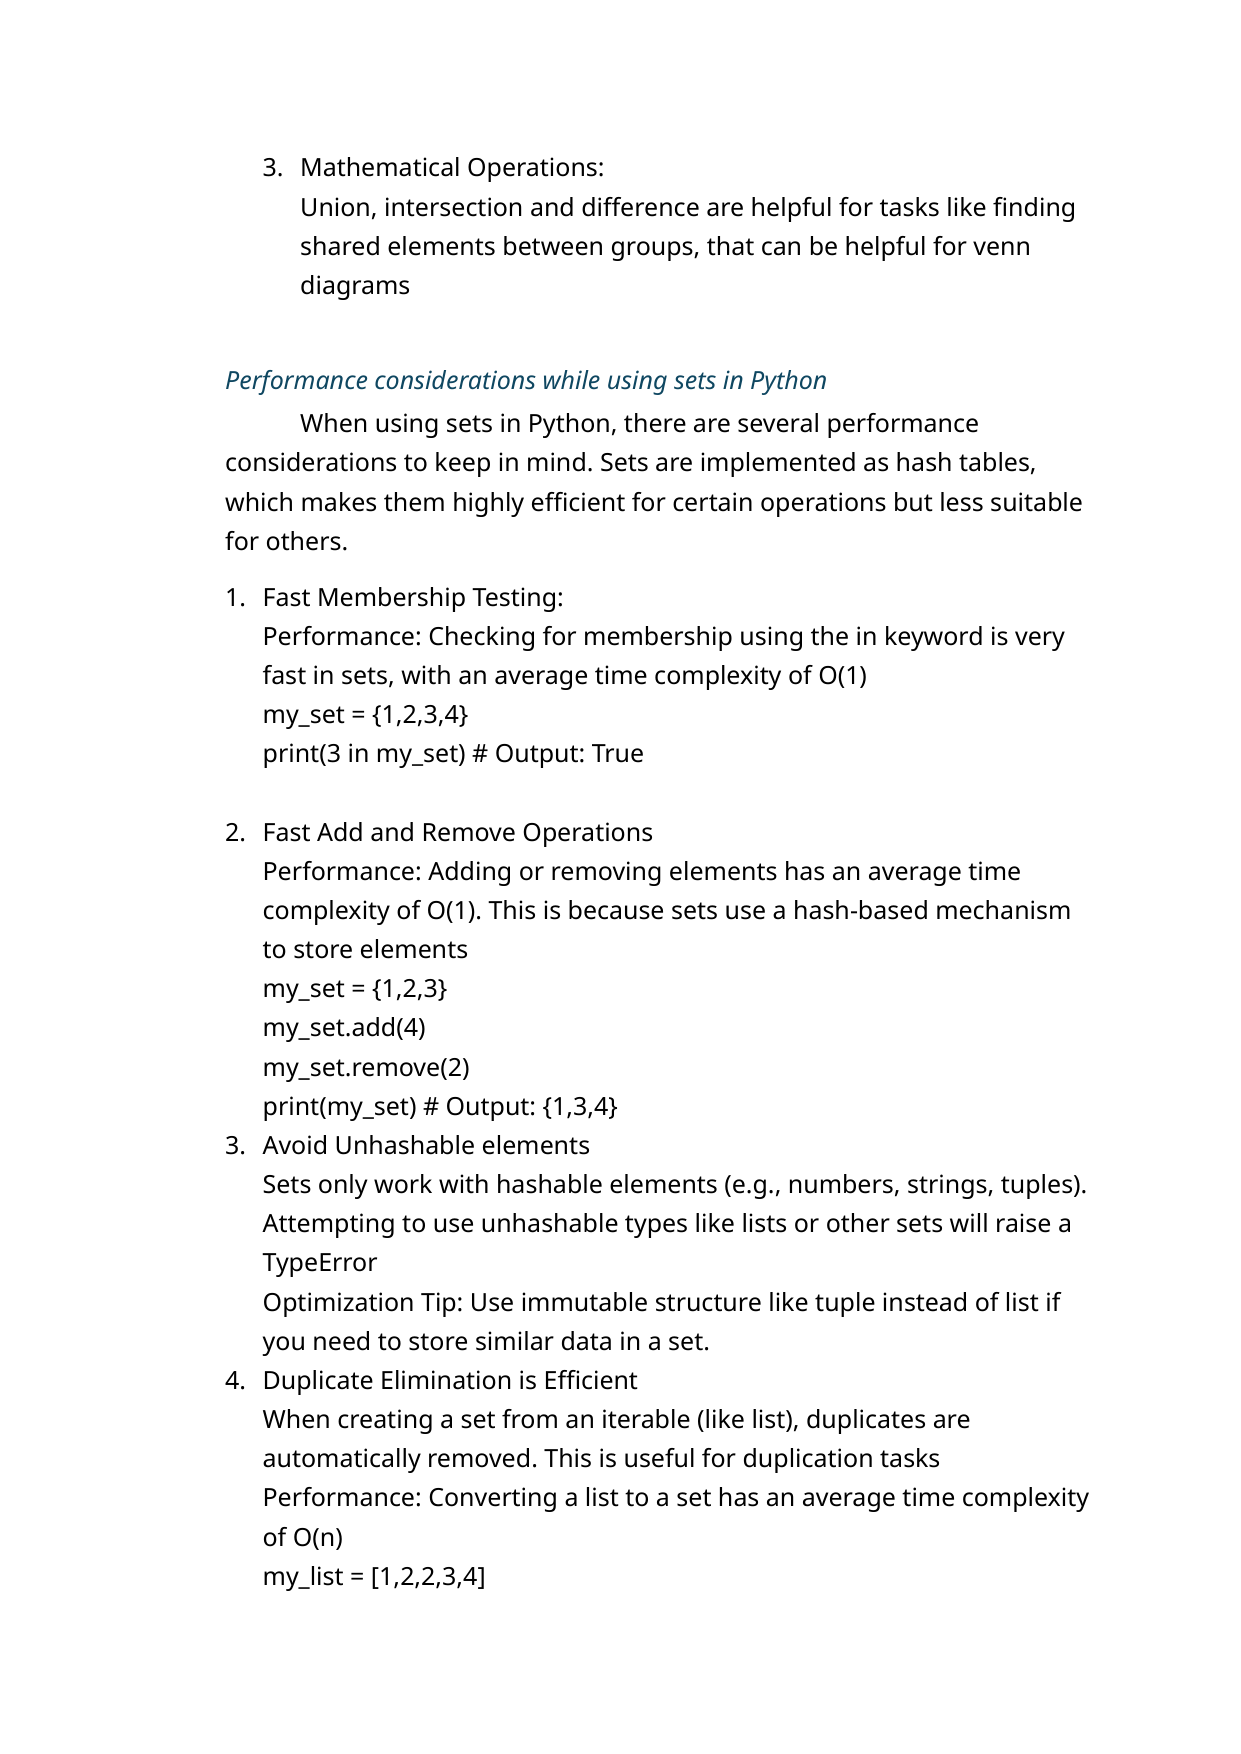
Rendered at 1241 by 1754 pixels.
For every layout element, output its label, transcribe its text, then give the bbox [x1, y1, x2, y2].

list Sets only work with hashable elements (e.g., numbers, strings, tuples). Attempting to use unhashable types like lists or other sets will raise a TypeError [262, 1167, 1090, 1279]
list Fast Membership Testing: [225, 579, 1090, 613]
list print(my_set) # Output: {1,3,4} [262, 1088, 1090, 1122]
list my_set = {1,2,3,4} [262, 697, 1090, 731]
list Duplicate Elimination is Efficient [225, 1362, 1090, 1397]
list Mathematical Operations: [262, 150, 1090, 184]
subtitle Performance considerations while using sets in Python [150, 362, 1090, 397]
list my_set.remove(2) [262, 1049, 1090, 1083]
list print(3 in my_set) # Output: True [262, 736, 1090, 770]
text When using sets in Python, there are several performance considerations to keep in mind. Sets are implemented as hash tables, which makes them highly efficient for certain operations but less suitable for others. [225, 406, 1090, 557]
list my_set = {1,2,3} [262, 971, 1090, 1005]
list Performance: Converting a list to a set has an average time complexity of O(n) [262, 1480, 1090, 1553]
list When creating a set from an iterable (like list), duplicates are automatically removed. This is useful for duplication tasks [262, 1402, 1090, 1475]
list Performance: Adding or removing elements has an average time complexity of O(1). This is because sets use a hash-based mechanism to store elements [262, 853, 1090, 966]
list Performance: Checking for membership using the in keyword is very fast in sets, with an average time complexity of O(1) [262, 618, 1090, 692]
list Optimization Tip: Use immutable structure like tuple instead of list if you need to store similar data in a set. [262, 1284, 1090, 1357]
list Fast Add and Remove Operations [225, 814, 1090, 848]
list Avoid Unhashable elements [225, 1127, 1090, 1162]
list Union, intersection and difference are helpful for tasks like finding shared elements between groups, that can be helpful for venn diagrams [300, 189, 1090, 302]
list my_list = [1,2,2,3,4] [262, 1558, 1090, 1592]
list my_set.add(4) [262, 1010, 1090, 1044]
